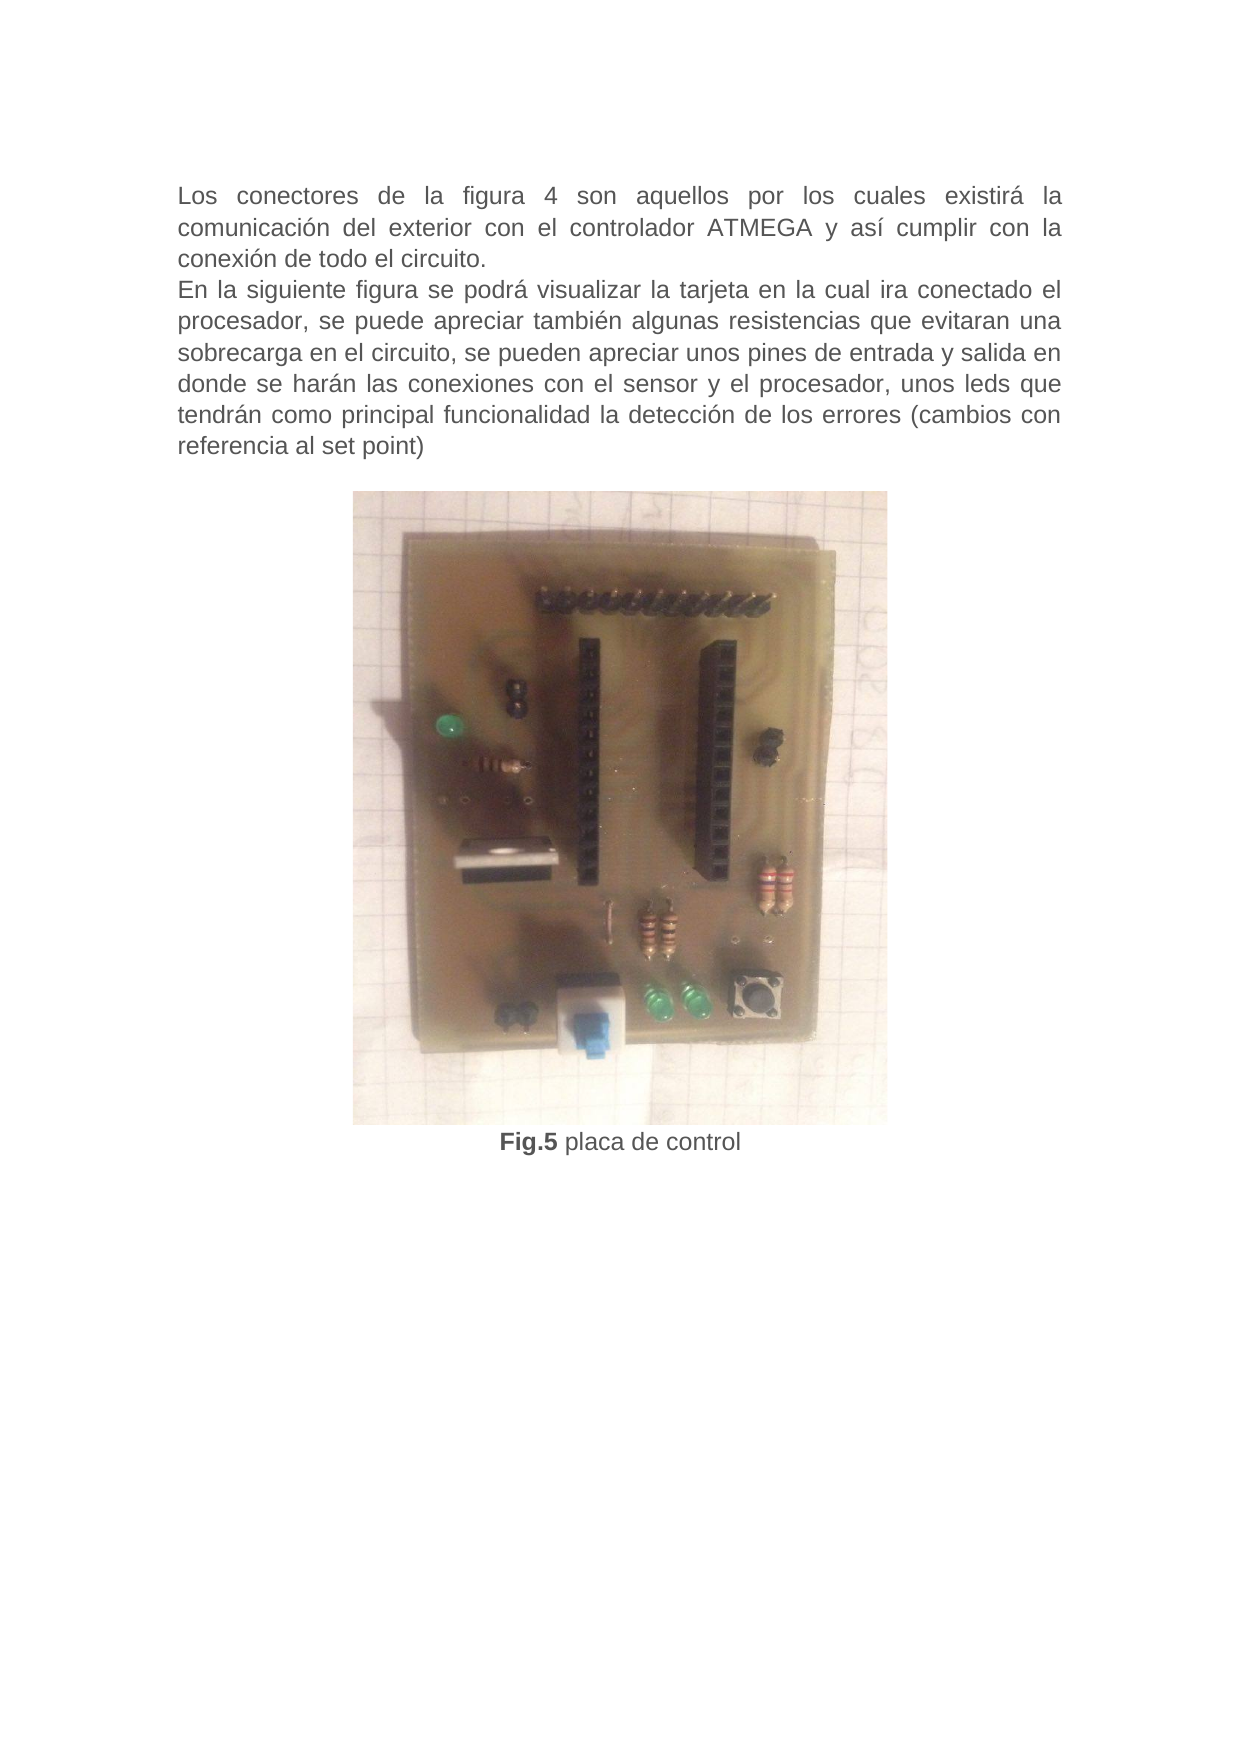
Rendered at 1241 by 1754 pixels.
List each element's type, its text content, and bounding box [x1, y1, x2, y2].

text Fig.5 placa de control [177, 1124, 1063, 1155]
picture [352, 491, 888, 1125]
text En la siguiente figura se podrá visualizar la tarjeta en la cual ira conectado el procesador, se puede apreciar también algunas resistencias que evitaran una sobrecarga en el circuito, se pueden apreciar unos pines de entrada y salida en donde se harán las conexiones con el sensor y el procesador, unos leds que tendrán como principal funcionalidad la detección de los errores (cambios con referencia al set point) [177, 273, 1063, 460]
text Los conectores de la figura 4 son aquellos por los cuales existirá la comunicación del exterior con el controlador ATMEGA y así cumplir con la conexión de todo el circuito. [177, 179, 1063, 273]
